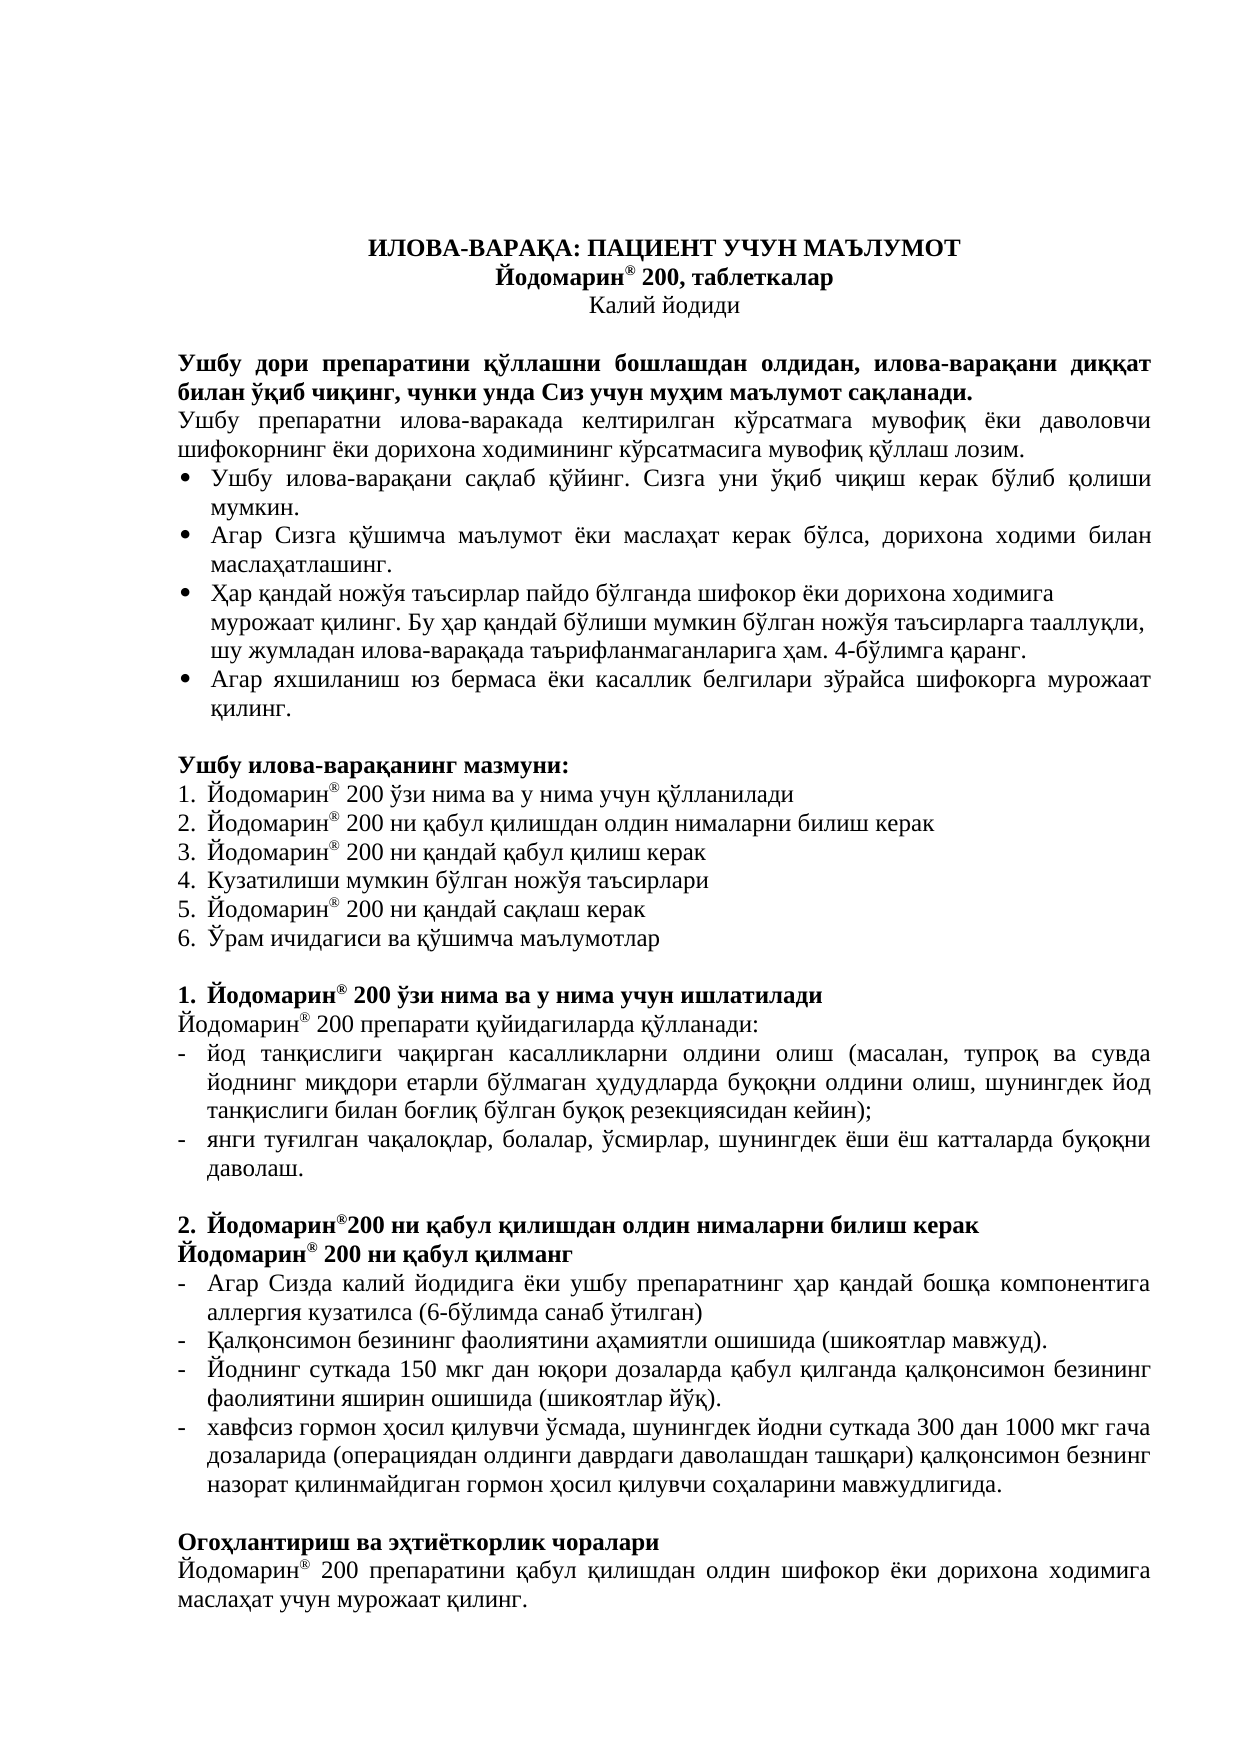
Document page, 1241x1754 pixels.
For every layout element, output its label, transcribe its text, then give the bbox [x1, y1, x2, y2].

text Йодомарин® 200, таблеткалар [177, 262, 1152, 291]
list хавфсиз гормон ҳосил қилувчи ўсмада, шунингдек йодни суткада 300 дан 1000 мкг гача дозаларида (операциядан олдинги даврдаги даволашдан ташқари) қалқонсимон безнинг назорат қилинмайдиган гормон ҳосил қилувчи соҳаларини мавжудлигида. [177, 1412, 1152, 1498]
text Йодомарин® 200 препарати қуйидагиларда қўлланади: [177, 1009, 1152, 1038]
list янги туғилган чақалоқлар, болалар, ўсмирлар, шунингдек ёши ёш катталарда буқоқни даволаш. [177, 1124, 1152, 1182]
text Ушбу илова-варақанинг мазмуни: [177, 751, 1152, 779]
list Йодомарин® 200 ни қандай қабул қилиш керак [177, 837, 1152, 866]
list Қалқонсимон безининг фаолиятини аҳамиятли ошишида (шикоятлар мавжуд). [177, 1326, 1152, 1354]
list Агар яхшиланиш юз бермаса ёки касаллик белгилари зўрайса шифокорга мурожаат қилинг. [181, 664, 1152, 722]
list Агар Сизда калий йодидига ёки ушбу препаратнинг ҳар қандай бошқа компонентига аллергия кузатилса (6-бўлимда санаб ўтилган) [177, 1268, 1152, 1326]
list Ушбу илова-варақани сақлаб қўйинг. Сизга уни ўқиб чиқиш керак бўлиб қолиши мумкин. [181, 463, 1152, 521]
list Йодомарин® 200 ни қабул қилишдан олдин нималарни билиш керак [177, 808, 1152, 837]
list Ҳар қандай ножўя таъсирлар пайдо бўлганда шифокор ёки дорихона ходимига мурожаат қилинг. Бу ҳар қандай бўлиши мумкин бўлган ножўя таъсирларга тааллуқли, шу жумладан илова-варақада таърифланмаганларига ҳам. 4-бўлимга қаранг. [181, 578, 1152, 664]
list Агар Сизга қўшимча маълумот ёки маслаҳат керак бўлса, дорихона ходими билан маслаҳатлашинг. [181, 521, 1152, 578]
text ИЛОВА-ВАРАҚА: ПАЦИЕНТ УЧУН МАЪЛУМОТ [177, 233, 1152, 262]
text Йодомарин® 200 ни қабул қилманг [177, 1239, 1152, 1268]
list Йодомарин® 200 ни қандай сақлаш керак [177, 894, 1152, 923]
list Ўрам ичидагиси ва қўшимча маълумотлар [177, 923, 1152, 952]
list Йодомарин® 200 ўзи нима ва у нима учун қўлланилади [177, 779, 1152, 808]
list Йодомарин®200 ни қабул қилишдан олдин нималарни билиш керак [177, 1211, 1152, 1239]
text Калий йодиди [177, 291, 1152, 319]
text Огоҳлантириш ва эҳтиёткорлик чоралари [177, 1527, 1152, 1556]
text Ушбу препаратни илова-варакада келтирилган кўрсатмага мувофиқ ёки даволовчи шифокорнинг ёки дорихона ходимининг кўрсатмасига мувофиқ қўллаш лозим. [177, 406, 1152, 463]
list Йоднинг суткада 150 мкг дан юқори дозаларда қабул қилганда қалқонсимон безининг фаолиятини яширин ошишида (шикоятлар йўқ). [177, 1354, 1152, 1412]
text Ушбу дори препаратини қўллашни бошлашдан олдидан, илова-варақани диққат билан ўқиб чиқинг, чунки унда Сиз учун муҳим маълумот сақланади. [177, 348, 1152, 406]
text Йодомарин® 200 препаратини қабул қилишдан олдин шифокор ёки дорихона ходимига маслаҳат учун мурожаат қилинг. [177, 1556, 1152, 1613]
list йод танқислиги чақирган касалликларни олдини олиш (масалан, тупроқ ва сувда йоднинг миқдори етарли бўлмаган ҳудудларда буқоқни олдини олиш, шунингдек йод танқислиги билан боғлиқ бўлган буқоқ резекциясидан кейин); [177, 1038, 1152, 1124]
list Кузатилиши мумкин бўлган ножўя таъсирлари [177, 866, 1152, 894]
list Йодомарин® 200 ўзи нима ва у нима учун ишлатилади [177, 981, 1152, 1009]
